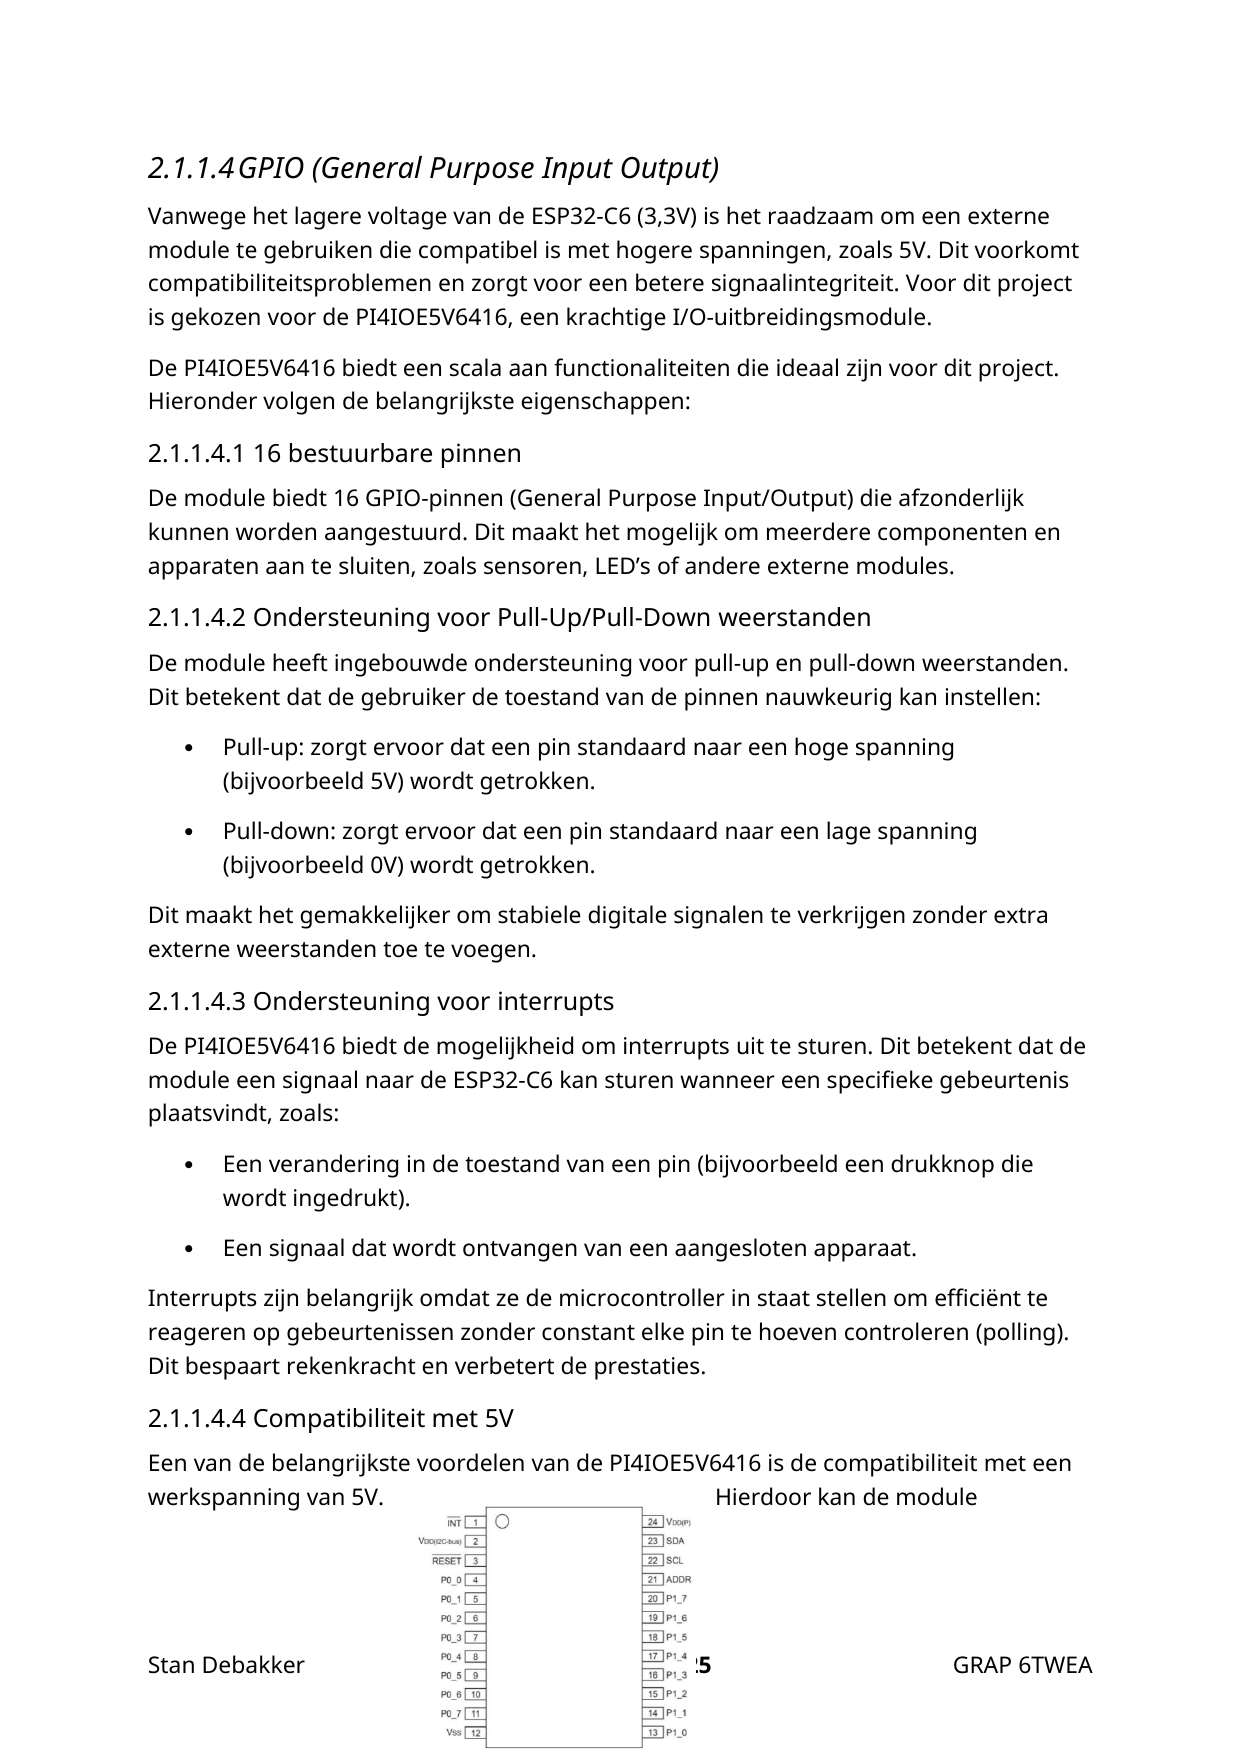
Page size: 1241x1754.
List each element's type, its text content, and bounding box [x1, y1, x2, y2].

text Dit maakt het gemakkelijker om stabiele digitale signalen te verkrijgen zonder extra externe weerstanden toe te voegen. [148, 899, 1093, 964]
list Een verandering in de toestand van een pin (bijvoorbeeld een drukknop die wordt ingedrukt). [185, 1148, 1093, 1213]
list Een signaal dat wordt ontvangen van een aangesloten apparaat. [185, 1232, 1093, 1263]
text De PI4IOE5V6416 biedt een scala aan functionaliteiten die ideaal zijn voor dit project. Hieronder volgen de belangrijkste eigenschappen: [148, 351, 1093, 416]
text De module heeft ingebouwde ondersteuning voor pull-up en pull-down weerstanden. Dit betekent dat de gebruiker de toestand van de pinnen nauwkeurig kan instellen: [148, 647, 1093, 712]
subtitle Compatibiliteit met 5V [148, 1400, 1093, 1434]
list Pull-up: zorgt ervoor dat een pin standaard naar een hoge spanning (bijvoorbeeld 5V) wordt getrokken. [185, 731, 1093, 796]
picture [414, 1506, 696, 1750]
text Interrupts zijn belangrijk omdat ze de microcontroller in staat stellen om efficiënt te reageren op gebeurtenissen zonder constant elke pin te hoeven controleren (polling). Dit bespaart rekenkracht en verbetert de prestaties. [148, 1282, 1093, 1381]
subtitle Ondersteuning voor Pull-Up/Pull-Down weerstanden [148, 600, 1093, 634]
list Pull-down: zorgt ervoor dat een pin standaard naar een lage spanning (bijvoorbeeld 0V) wordt getrokken. [185, 815, 1093, 880]
text De module biedt 16 GPIO-pinnen (General Purpose Input/Output) die afzonderlijk kunnen worden aangestuurd. Dit maakt het mogelijk om meerdere componenten en apparaten aan te sluiten, zoals sensoren, LED’s of andere externe modules. [148, 482, 1093, 581]
subtitle Ondersteuning voor interrupts [148, 983, 1093, 1017]
text Vanwege het lagere voltage van de ESP32-C6 (3,3V) is het raadzaam om een externe module te gebruiken die compatibel is met hogere spanningen, zoals 5V. Dit voorkomt compatibiliteitsproblemen en zorgt voor een betere signaalintegriteit. Voor dit project is gekozen voor de PI4IOE5V6416, een krachtige I/O-uitbreidingsmodule. [148, 200, 1093, 332]
text De PI4IOE5V6416 biedt de mogelijkheid om interrupts uit te sturen. Dit betekent dat de module een signaal naar de ESP32-C6 kan sturen wanneer een specifieke gebeurtenis plaatsvindt, zoals: [148, 1030, 1093, 1129]
subtitle GPIO (General Purpose Input Output) [148, 148, 1093, 187]
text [148, 1447, 1093, 1512]
subtitle 16 bestuurbare pinnen [148, 436, 1093, 470]
